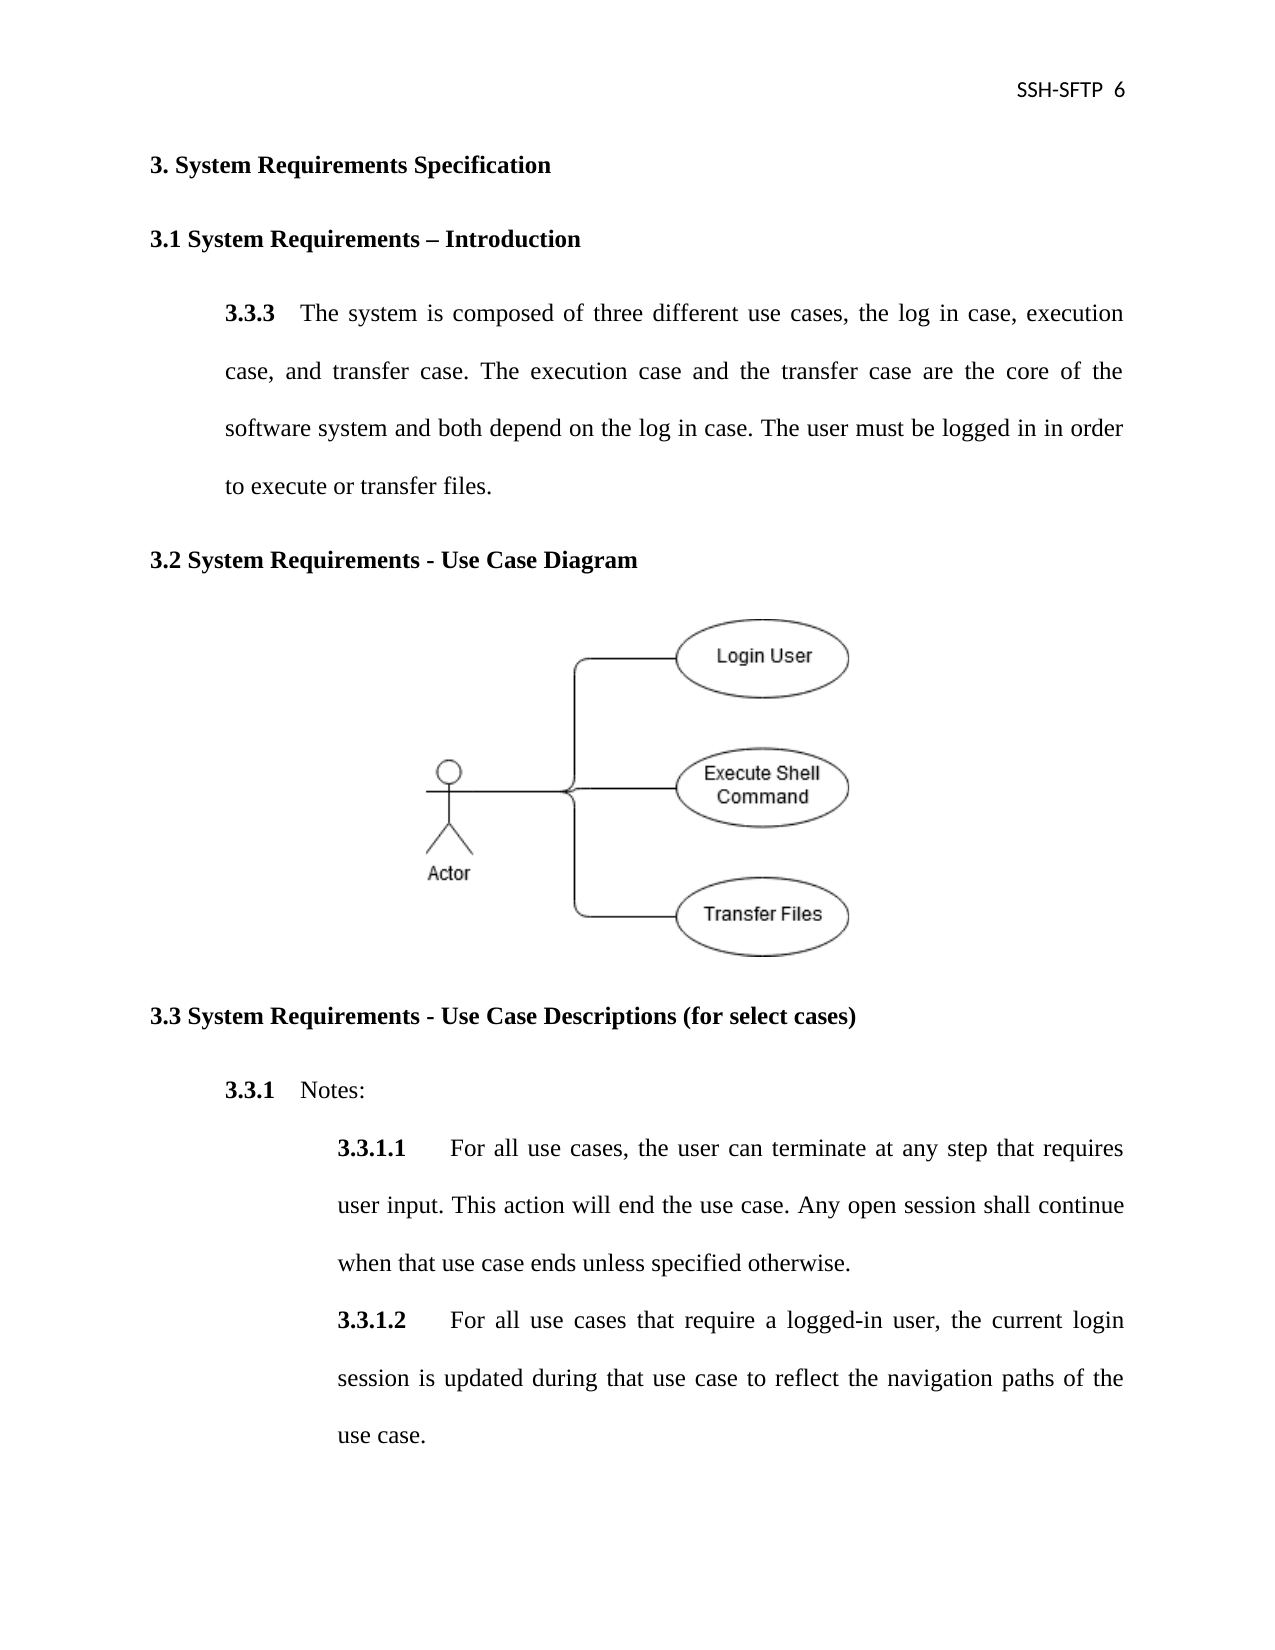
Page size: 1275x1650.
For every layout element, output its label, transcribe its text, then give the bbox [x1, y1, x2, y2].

list For all use cases that require a logged-in user, the current login session is updated during that use case to reflect the navigation paths of the use case. [337, 1306, 1125, 1449]
text 3.1 System Requirements – Introduction [150, 224, 1125, 253]
list The system is composed of three different use cases, the log in case, execution case, and transfer case. The execution case and the transfer case are the core of the software system and both depend on the log in case. The user must be logged in in order to execute or transfer files. [225, 298, 1125, 499]
text 3.2 System Requirements - Use Case Diagram [150, 545, 1125, 574]
list Notes: [225, 1076, 1125, 1104]
picture [425, 619, 850, 957]
text 3.3 System Requirements - Use Case Descriptions (for select cases) [150, 1001, 1125, 1030]
list For all use cases, the user can terminate at any step that requires user input. This action will end the use case. Any open session shall continue when that use case ends unless specified otherwise. [337, 1133, 1125, 1277]
text 3. System Requirements Specification [150, 150, 1125, 179]
